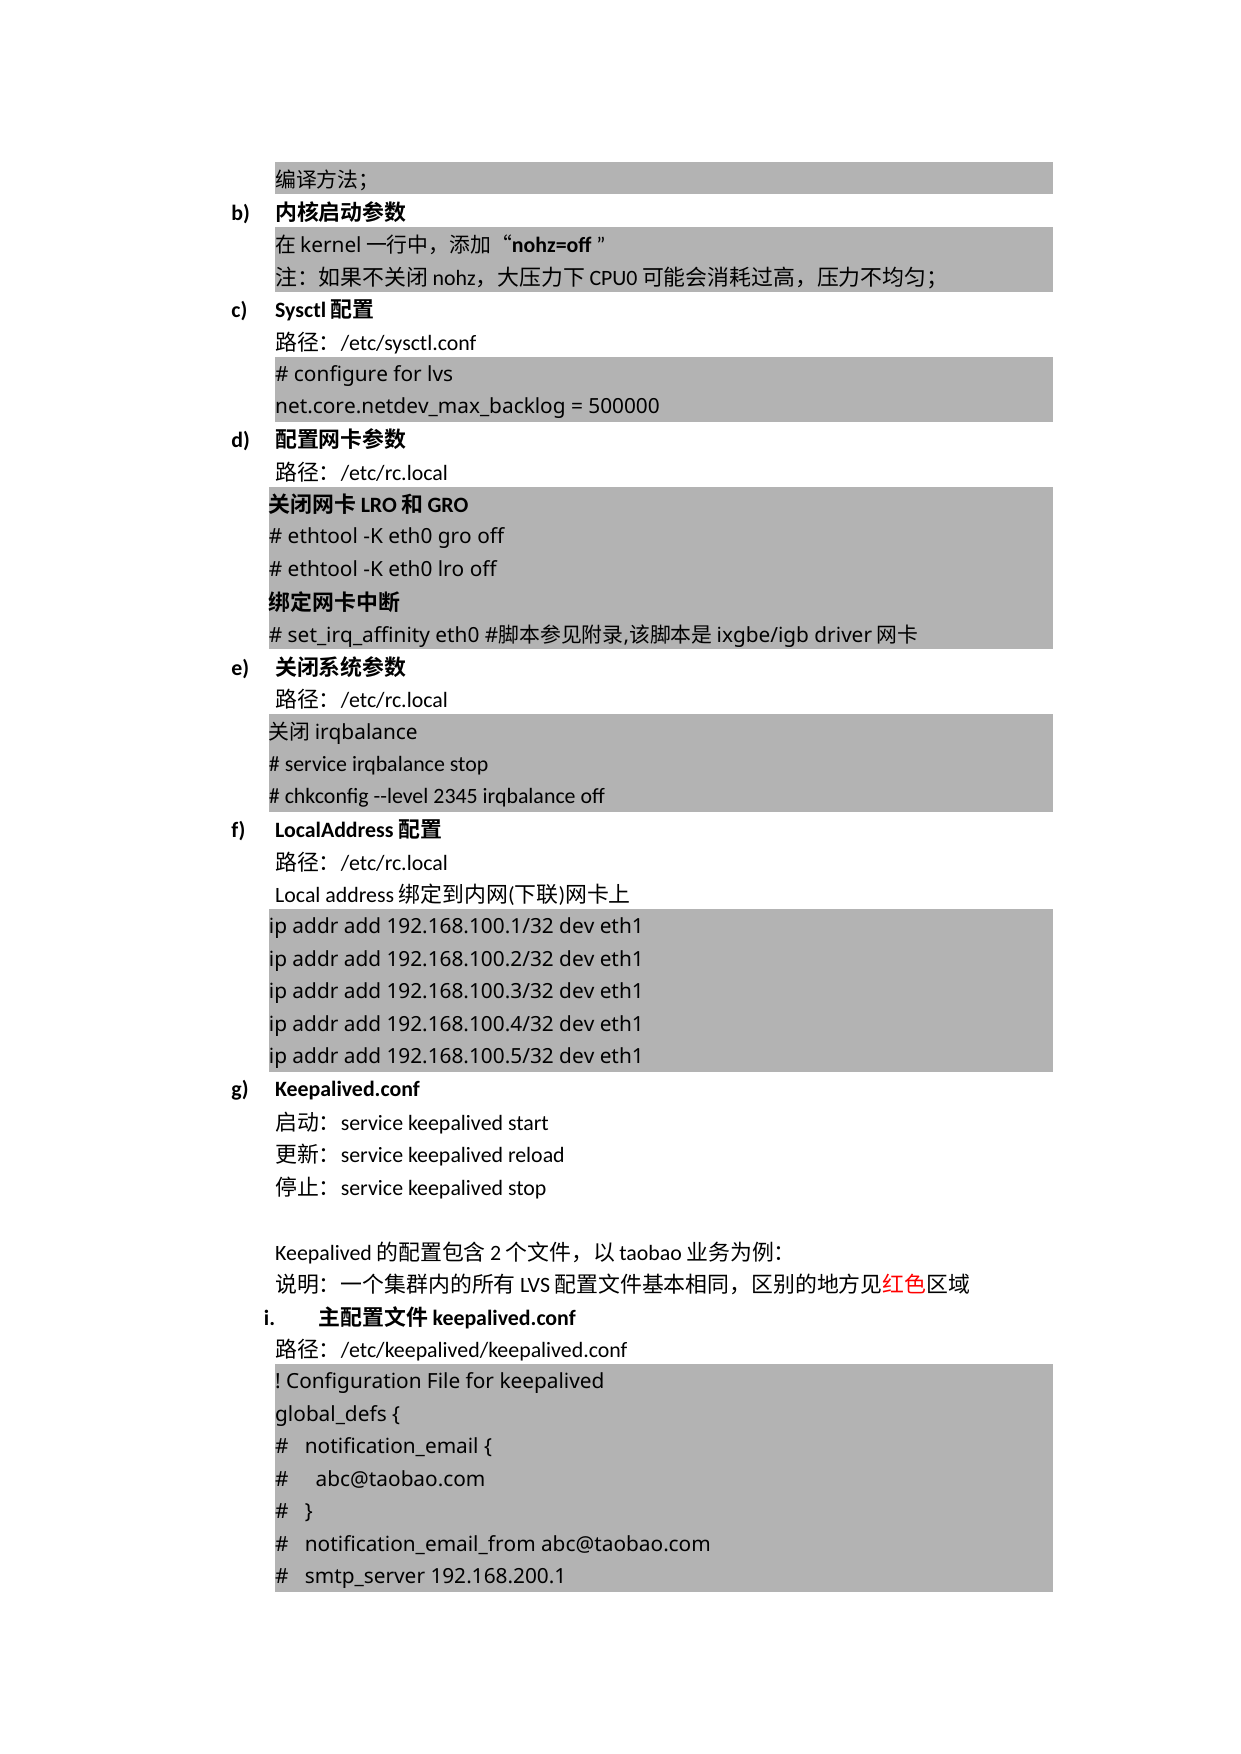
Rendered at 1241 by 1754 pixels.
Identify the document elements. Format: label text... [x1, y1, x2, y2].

list # chkconfig --level 2345 irqbalance off [269, 779, 1053, 812]
list ip addr add 192.168.100.2/32 dev eth1 [269, 942, 1053, 974]
list # ethtool -K eth0 lro off [269, 552, 1053, 584]
text 在kernel一行中，添加“nohz=off ” [275, 227, 1053, 259]
list # set_irq_affinity eth0 #脚本参见附录,该脚本是ixgbe/igb driver网卡 [269, 617, 1053, 649]
list ip addr add 192.168.100.4/32 dev eth1 [269, 1007, 1053, 1039]
list 路径：/etc/rc.local [275, 844, 1053, 877]
text 停止：service keepalived stop [275, 1169, 1053, 1202]
text Keepalived的配置包含2个文件，以taobao业务为例： [231, 1234, 1053, 1267]
text # } [275, 1494, 1053, 1527]
list ip addr add 192.168.100.5/32 dev eth1 [269, 1039, 1053, 1072]
list 关闭irqbalance [269, 714, 1053, 747]
list 路径：/etc/sysctl.conf [275, 324, 1053, 357]
text net.core.netdev_max_backlog = 500000 [275, 389, 1053, 422]
text # notification_email_from abc@taobao.com [275, 1527, 1053, 1559]
text ! Configuration File for keepalived [275, 1364, 1053, 1397]
text 更新：service keepalived reload [275, 1137, 1053, 1169]
list 内核启动参数 [231, 194, 1053, 227]
text 说明：一个集群内的所有LVS配置文件基本相同，区别的地方见红色区域 [275, 1267, 1053, 1299]
text global_defs { [275, 1397, 1053, 1429]
list 绑定网卡中断 [269, 584, 1053, 617]
list Local address绑定到内网(下联)网卡上 [275, 877, 1053, 909]
list # ethtool -K eth0 gro off [269, 519, 1053, 552]
text # configure for lvs [275, 357, 1053, 389]
list Keepalived.conf [231, 1072, 1053, 1104]
text # notification_email { [275, 1429, 1053, 1462]
list 路径：/etc/rc.local [275, 454, 1053, 487]
text # abc@taobao.com [275, 1462, 1053, 1494]
list LocalAddress配置 [231, 812, 1053, 844]
list ip addr add 192.168.100.3/32 dev eth1 [269, 974, 1053, 1007]
list 关闭网卡LRO和GRO [269, 487, 1053, 519]
text 启动：service keepalived start [275, 1104, 1053, 1137]
list 路径：/etc/rc.local [275, 682, 1053, 714]
list 主配置文件keepalived.conf [275, 1299, 1053, 1332]
list 配置网卡参数 [231, 422, 1053, 454]
text # smtp_server 192.168.200.1 [275, 1559, 1053, 1592]
list # service irqbalance stop [269, 747, 1053, 779]
list Sysctl配置 [231, 292, 1053, 324]
text 路径：/etc/keepalived/keepalived.conf [275, 1332, 1053, 1364]
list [275, 162, 1053, 194]
text 注：如果不关闭nohz，大压力下CPU0可能会消耗过高，压力不均匀； [275, 259, 1053, 292]
list ip addr add 192.168.100.1/32 dev eth1 [269, 909, 1053, 942]
list 关闭系统参数 [231, 649, 1053, 682]
